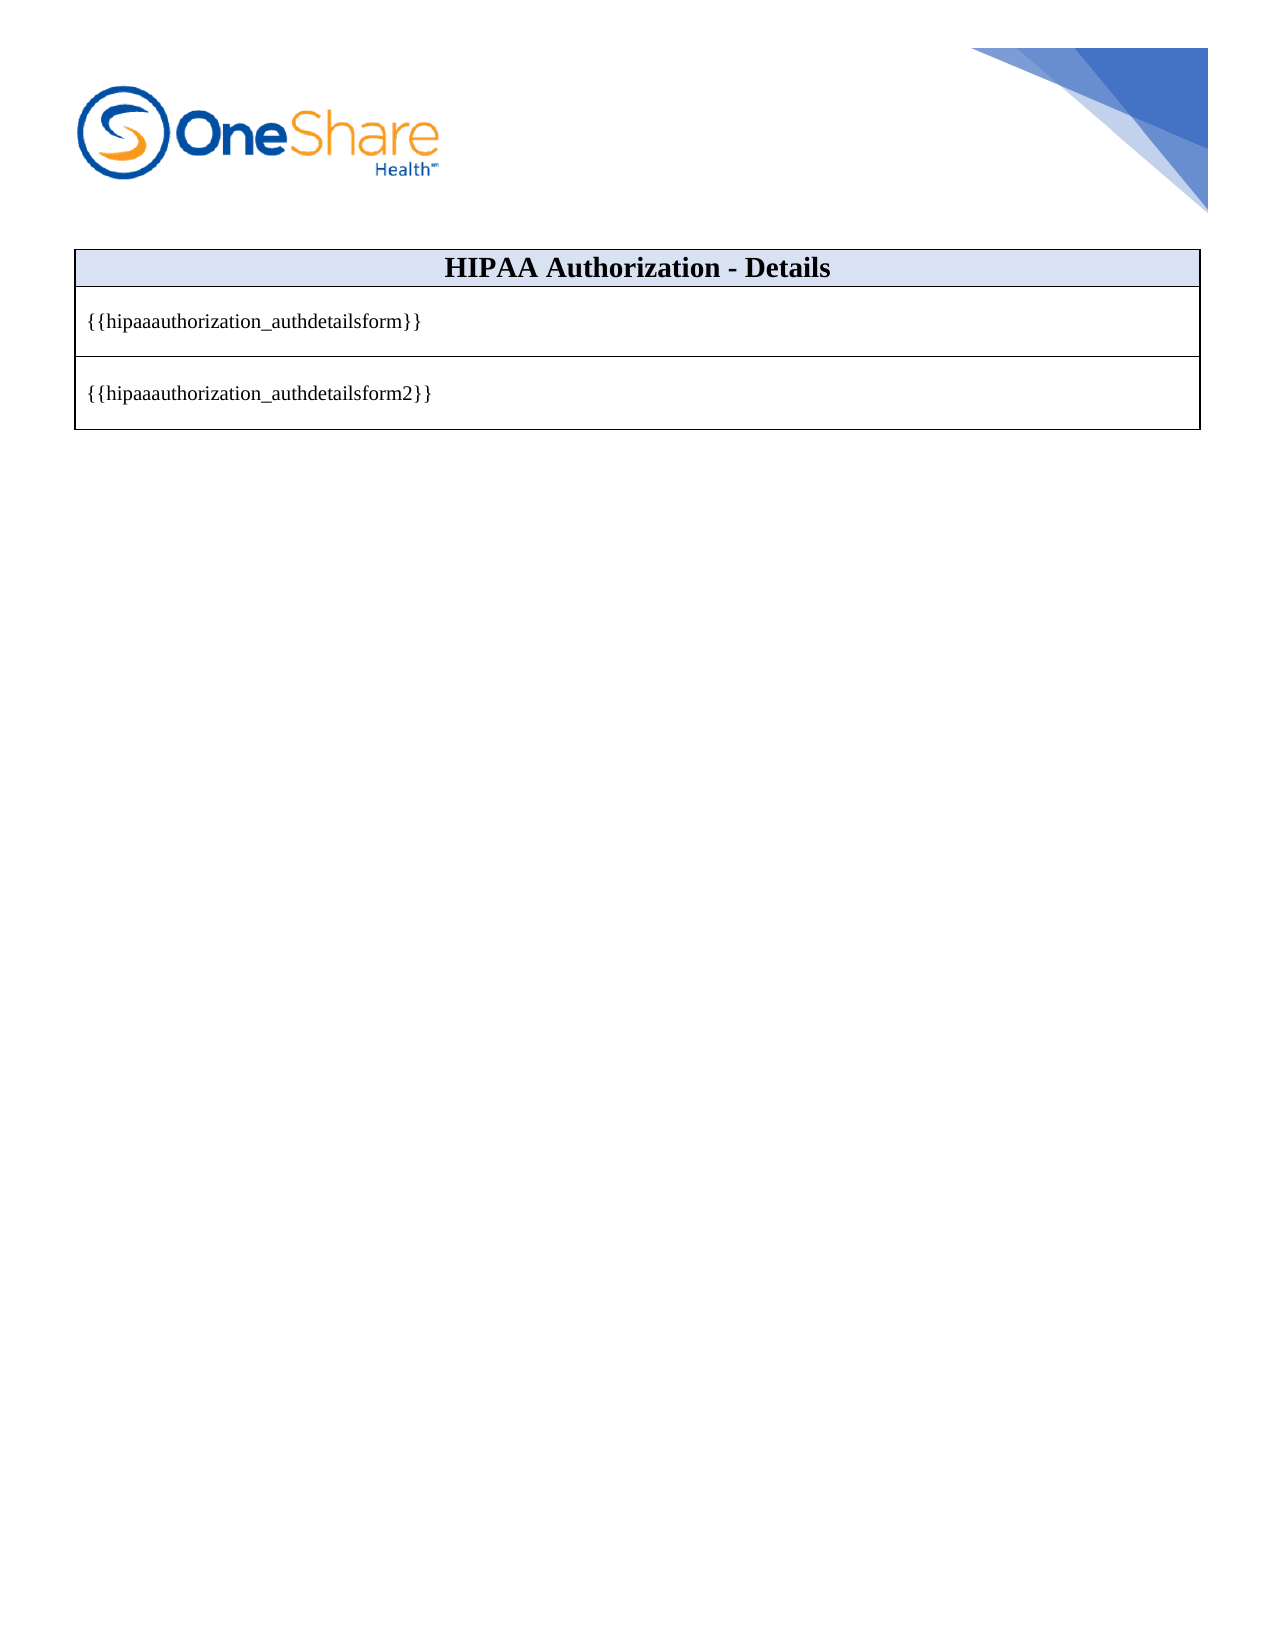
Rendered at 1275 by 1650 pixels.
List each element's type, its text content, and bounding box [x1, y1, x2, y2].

picture [969, 48, 1208, 214]
table_header HIPAA Authorization - Details [76, 250, 1199, 286]
table_cell {{hipaaauthorization_authdetailsform2}} [76, 357, 1199, 428]
table_cell {{hipaaauthorization_authdetailsform}} [76, 287, 1199, 356]
picture [75, 75, 439, 188]
